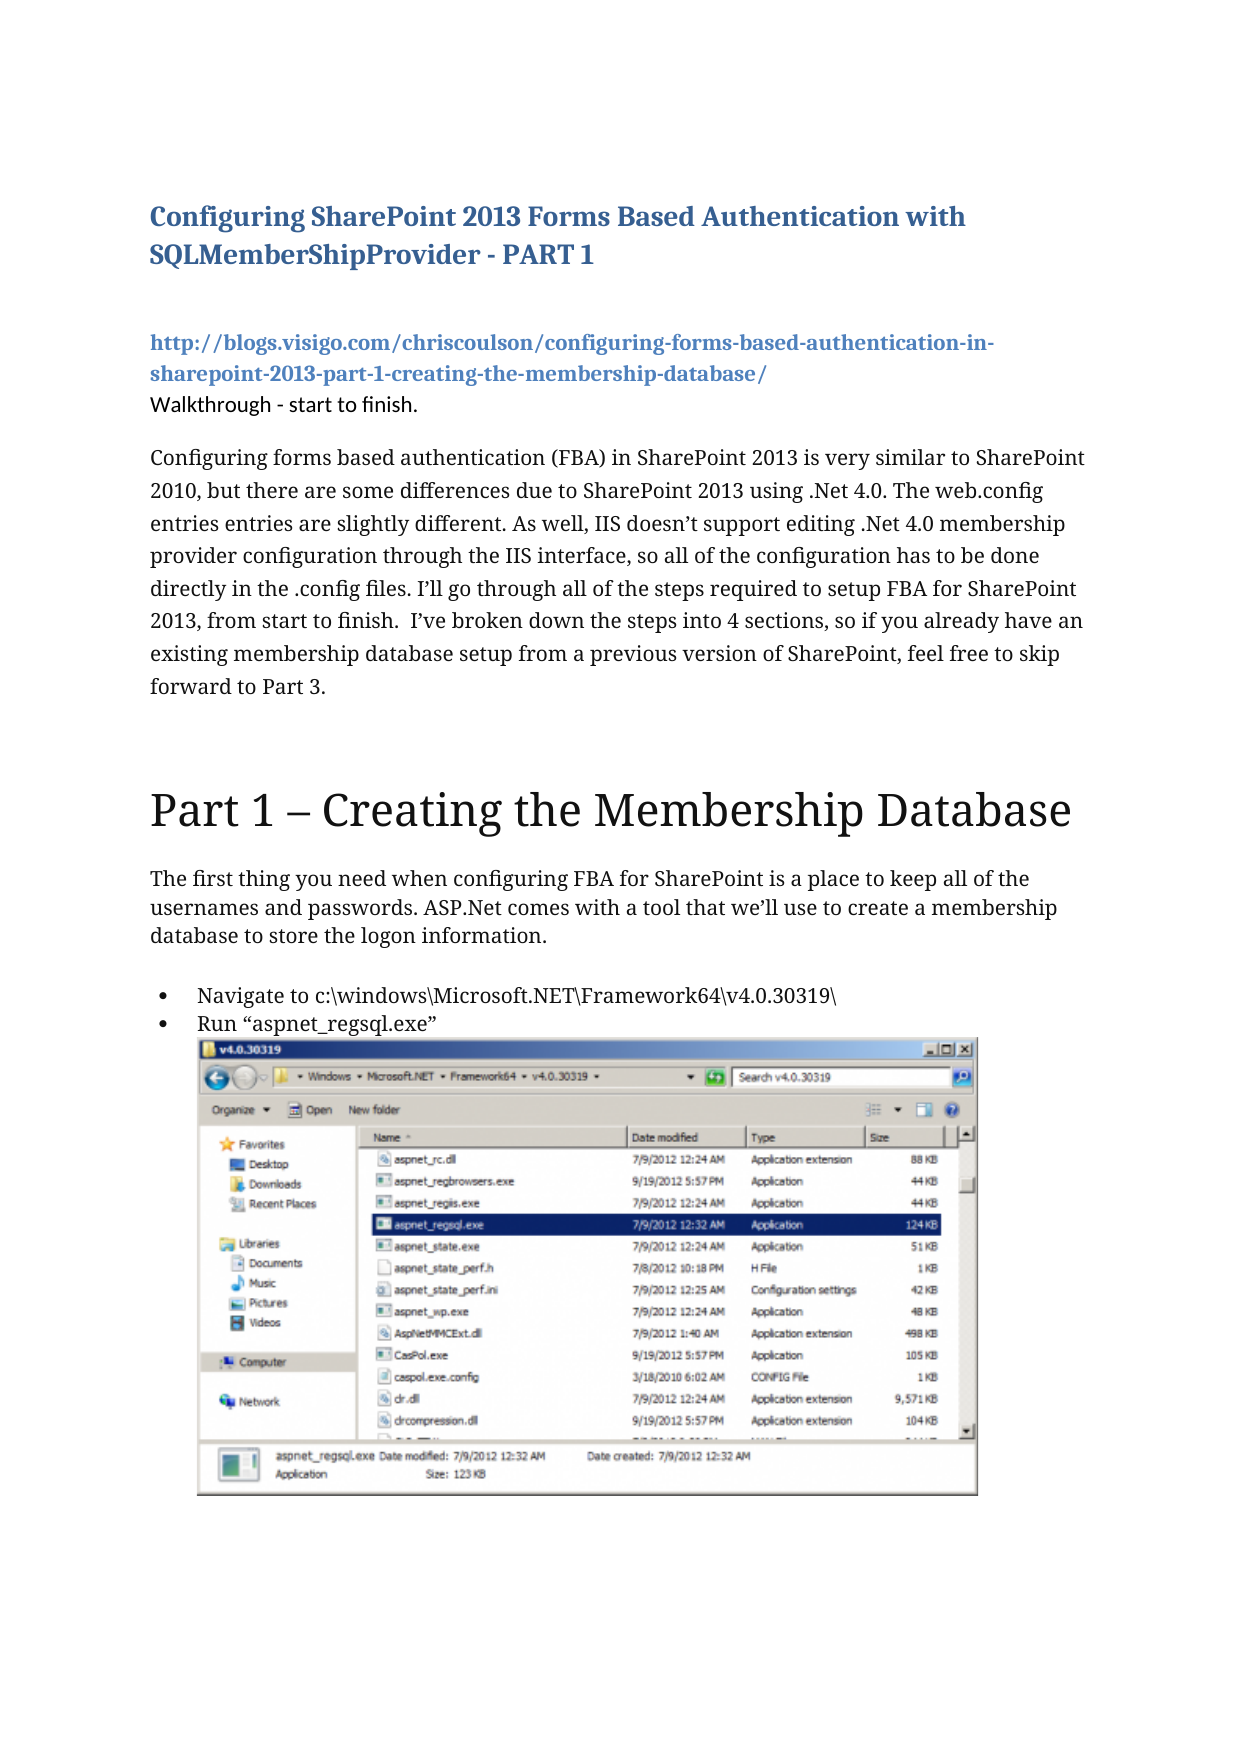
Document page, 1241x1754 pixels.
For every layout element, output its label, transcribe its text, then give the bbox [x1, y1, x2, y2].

subtitle Configuring SharePoint 2013 Forms Based Authentication with SQLMemberShipProvider - PART 1 [150, 200, 1090, 272]
text The first thing you need when configuring FBA for SharePoint is a place to keep all of the usernames and passwords. ASP.Net comes with a tool that we’ll use to create a membership database to store the logon information. [150, 864, 1090, 950]
picture [196, 1037, 979, 1496]
list Navigate to c:\windows\Microsoft.NET\Framework64\v4.0.30319\ [159, 981, 1090, 1009]
subtitle Part 1 – Creating the Membership Database [150, 779, 1090, 840]
text Walkthrough - start to finish. [150, 391, 1090, 418]
subtitle http://blogs.visigo.com/chriscoulson/configuring-forms-based-authentication-in-sharepoint-2013-part-1-creating-the-membership-database/ [150, 330, 1090, 387]
text Configuring forms based authentication (FBA) in SharePoint 2013 is very similar to SharePoint 2010, but there are some differences due to SharePoint 2013 using .Net 4.0. The web.config entries entries are slightly different. As well, IIS doesn’t support editing .Net 4.0 membership provider configuration through the IIS interface, so all of the configuration has to be done directly in the .config files. I’ll go through all of the steps required to setup FBA for SharePoint 2013, from start to finish. I’ve broken down the steps into 4 sections, so if you already have an existing membership database setup from a previous version of SharePoint, feel free to skip forward to Part 3. [150, 443, 1090, 700]
